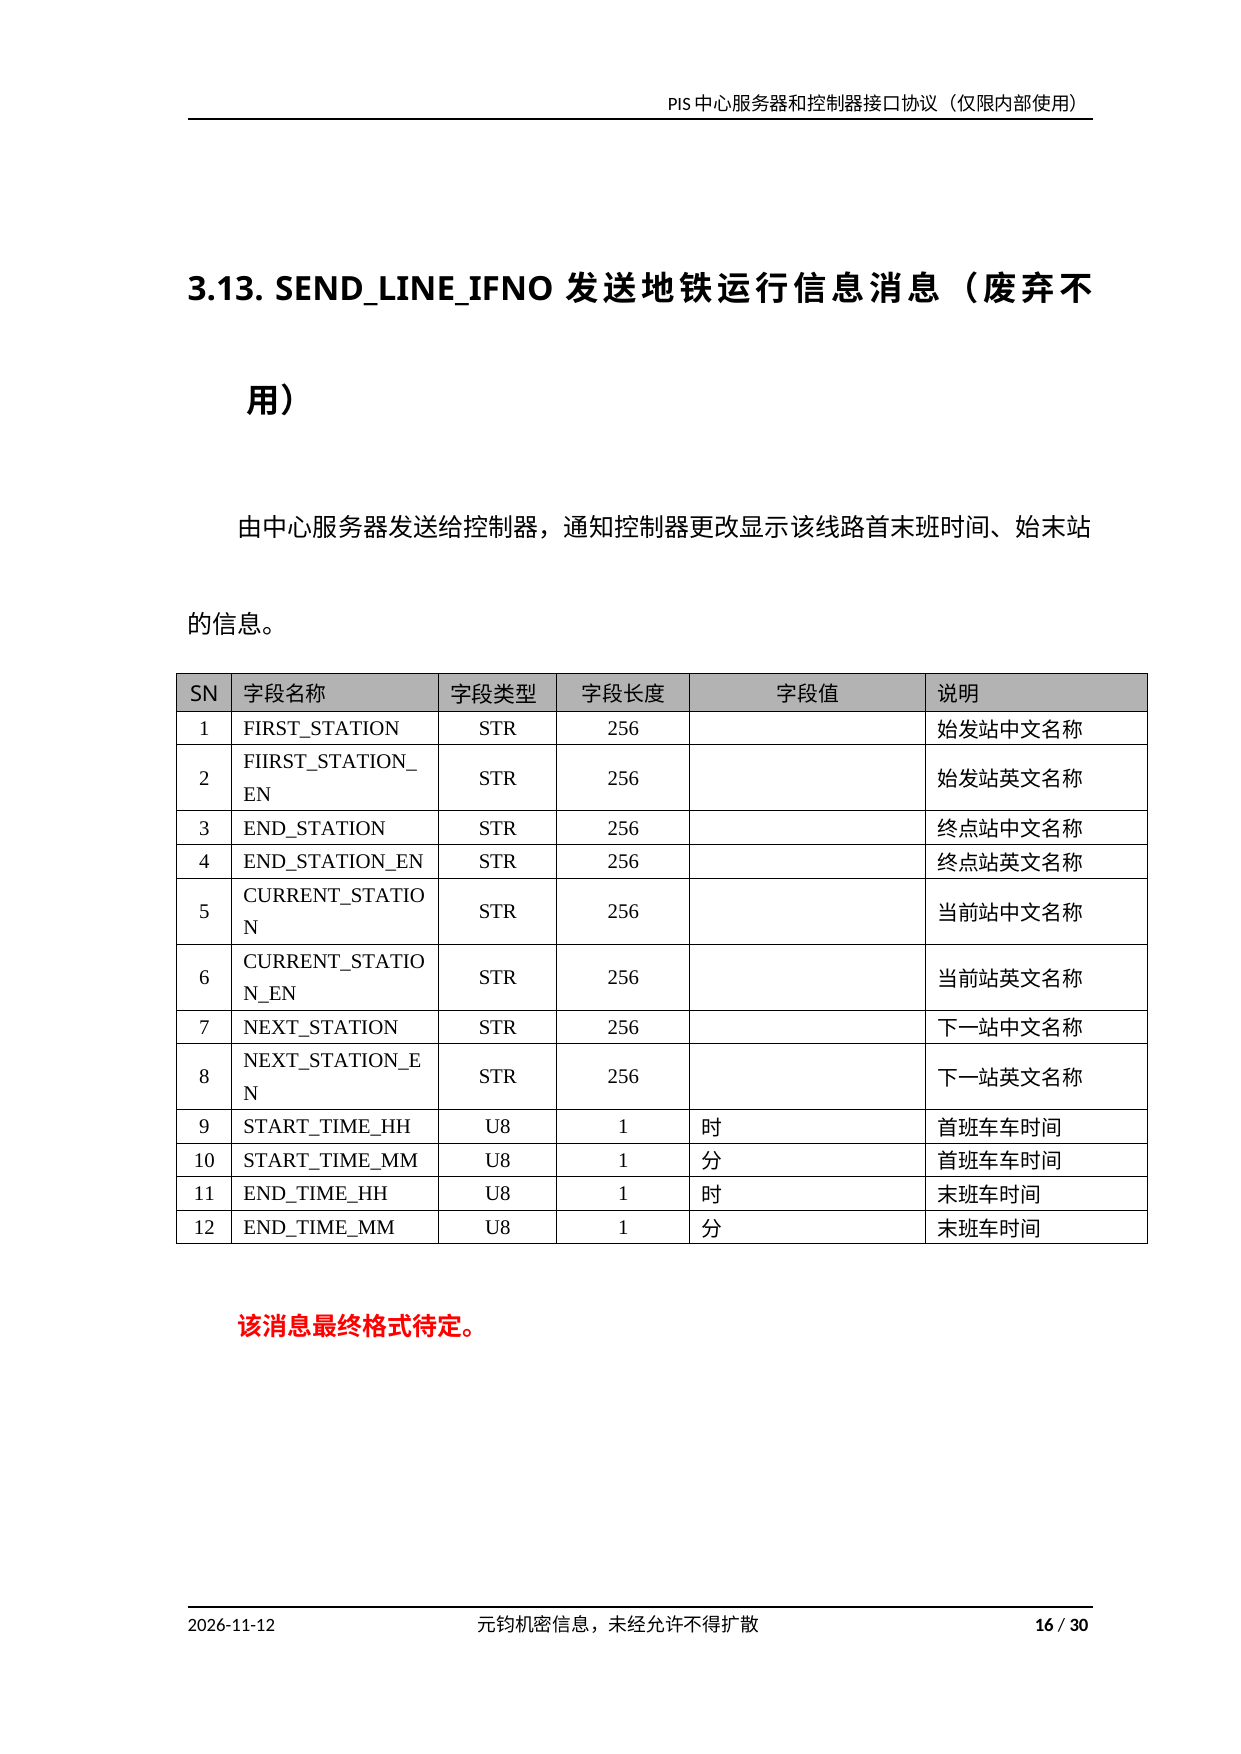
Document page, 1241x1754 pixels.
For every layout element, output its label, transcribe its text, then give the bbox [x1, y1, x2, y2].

table_cell 4 [177, 845, 231, 877]
table_cell 256 [557, 1011, 689, 1043]
subtitle SEND_LINE_IFNO发送地铁运行信息消息（废弃不用） [187, 253, 1093, 430]
table_cell 5 [177, 879, 231, 943]
table_cell U8 [439, 1144, 556, 1176]
table_cell 256 [557, 879, 689, 943]
table_cell 首班车车时间 [926, 1110, 1147, 1143]
table_cell 2 [177, 745, 231, 810]
table_cell [690, 845, 925, 877]
table_cell 下一站英文名称 [926, 1044, 1147, 1109]
table_cell STR [439, 879, 556, 943]
table_cell 首班车车时间 [926, 1144, 1147, 1176]
table_cell 下一站中文名称 [926, 1011, 1147, 1043]
text 由中心服务器发送给控制器，通知控制器更改显示该线路首末班时间、始末站的信息。 [187, 493, 1093, 655]
table_cell 3 [177, 811, 231, 844]
table_cell NEXT_STATION_EN [232, 1044, 438, 1109]
table_cell 1 [177, 712, 231, 744]
table_cell 8 [177, 1044, 231, 1109]
table_cell 10 [177, 1144, 231, 1176]
table_cell 1 [557, 1211, 689, 1243]
table_cell 分 [690, 1211, 925, 1243]
table_cell 256 [557, 712, 689, 744]
table_cell STR [439, 845, 556, 877]
table_cell FIRST_STATION [232, 712, 438, 744]
table_cell [690, 879, 925, 943]
table_cell FIIRST_STATION_EN [232, 745, 438, 810]
table_cell 时 [690, 1110, 925, 1143]
table_header 字段类型 [439, 674, 556, 711]
table_cell STR [439, 945, 556, 1009]
table_cell [690, 1044, 925, 1109]
table_cell [690, 1011, 925, 1043]
table_cell 末班车时间 [926, 1177, 1147, 1210]
table_cell STR [439, 811, 556, 844]
table_cell 9 [177, 1110, 231, 1143]
table_cell STR [439, 1044, 556, 1109]
table_cell [690, 945, 925, 1009]
table_cell STR [439, 1011, 556, 1043]
table_cell START_TIME_HH [232, 1110, 438, 1143]
table_cell 256 [557, 845, 689, 877]
table_cell 1 [557, 1177, 689, 1210]
table_cell 时 [690, 1177, 925, 1210]
table_cell CURRENT_STATION_EN [232, 945, 438, 1009]
table_cell END_STATION_EN [232, 845, 438, 877]
table_header 字段值 [690, 674, 925, 711]
table_cell 始发站英文名称 [926, 745, 1147, 810]
table_cell STR [439, 745, 556, 810]
table_header 说明 [926, 674, 1147, 711]
table_cell END_STATION [232, 811, 438, 844]
table_header 字段长度 [557, 674, 689, 711]
table_cell 7 [177, 1011, 231, 1043]
table_header 字段名称 [232, 674, 438, 711]
table_cell 当前站英文名称 [926, 945, 1147, 1009]
table_cell 终点站中文名称 [926, 811, 1147, 844]
table_cell 1 [557, 1110, 689, 1143]
table_cell 256 [557, 945, 689, 1009]
table_cell 12 [177, 1211, 231, 1243]
table_cell 6 [177, 945, 231, 1009]
table_cell 11 [177, 1177, 231, 1210]
table_cell U8 [439, 1177, 556, 1210]
table_cell END_TIME_MM [232, 1211, 438, 1243]
table_cell [690, 811, 925, 844]
table_cell U8 [439, 1110, 556, 1143]
text 该消息最终格式待定。 [187, 1292, 1093, 1357]
table_cell [690, 745, 925, 810]
table_cell 分 [690, 1144, 925, 1176]
table_cell 256 [557, 1044, 689, 1109]
table_cell 1 [557, 1144, 689, 1176]
table_cell [690, 712, 925, 744]
table_cell 256 [557, 745, 689, 810]
table_header SN [177, 674, 231, 711]
table_cell NEXT_STATION [232, 1011, 438, 1043]
table_cell END_TIME_HH [232, 1177, 438, 1210]
table_cell START_TIME_MM [232, 1144, 438, 1176]
table_cell 始发站中文名称 [926, 712, 1147, 744]
table_cell U8 [439, 1211, 556, 1243]
table_cell STR [439, 712, 556, 744]
table_cell 终点站英文名称 [926, 845, 1147, 877]
table_cell 末班车时间 [926, 1211, 1147, 1243]
table_cell 当前站中文名称 [926, 879, 1147, 943]
table_cell CURRENT_STATION [232, 879, 438, 943]
table_cell 256 [557, 811, 689, 844]
